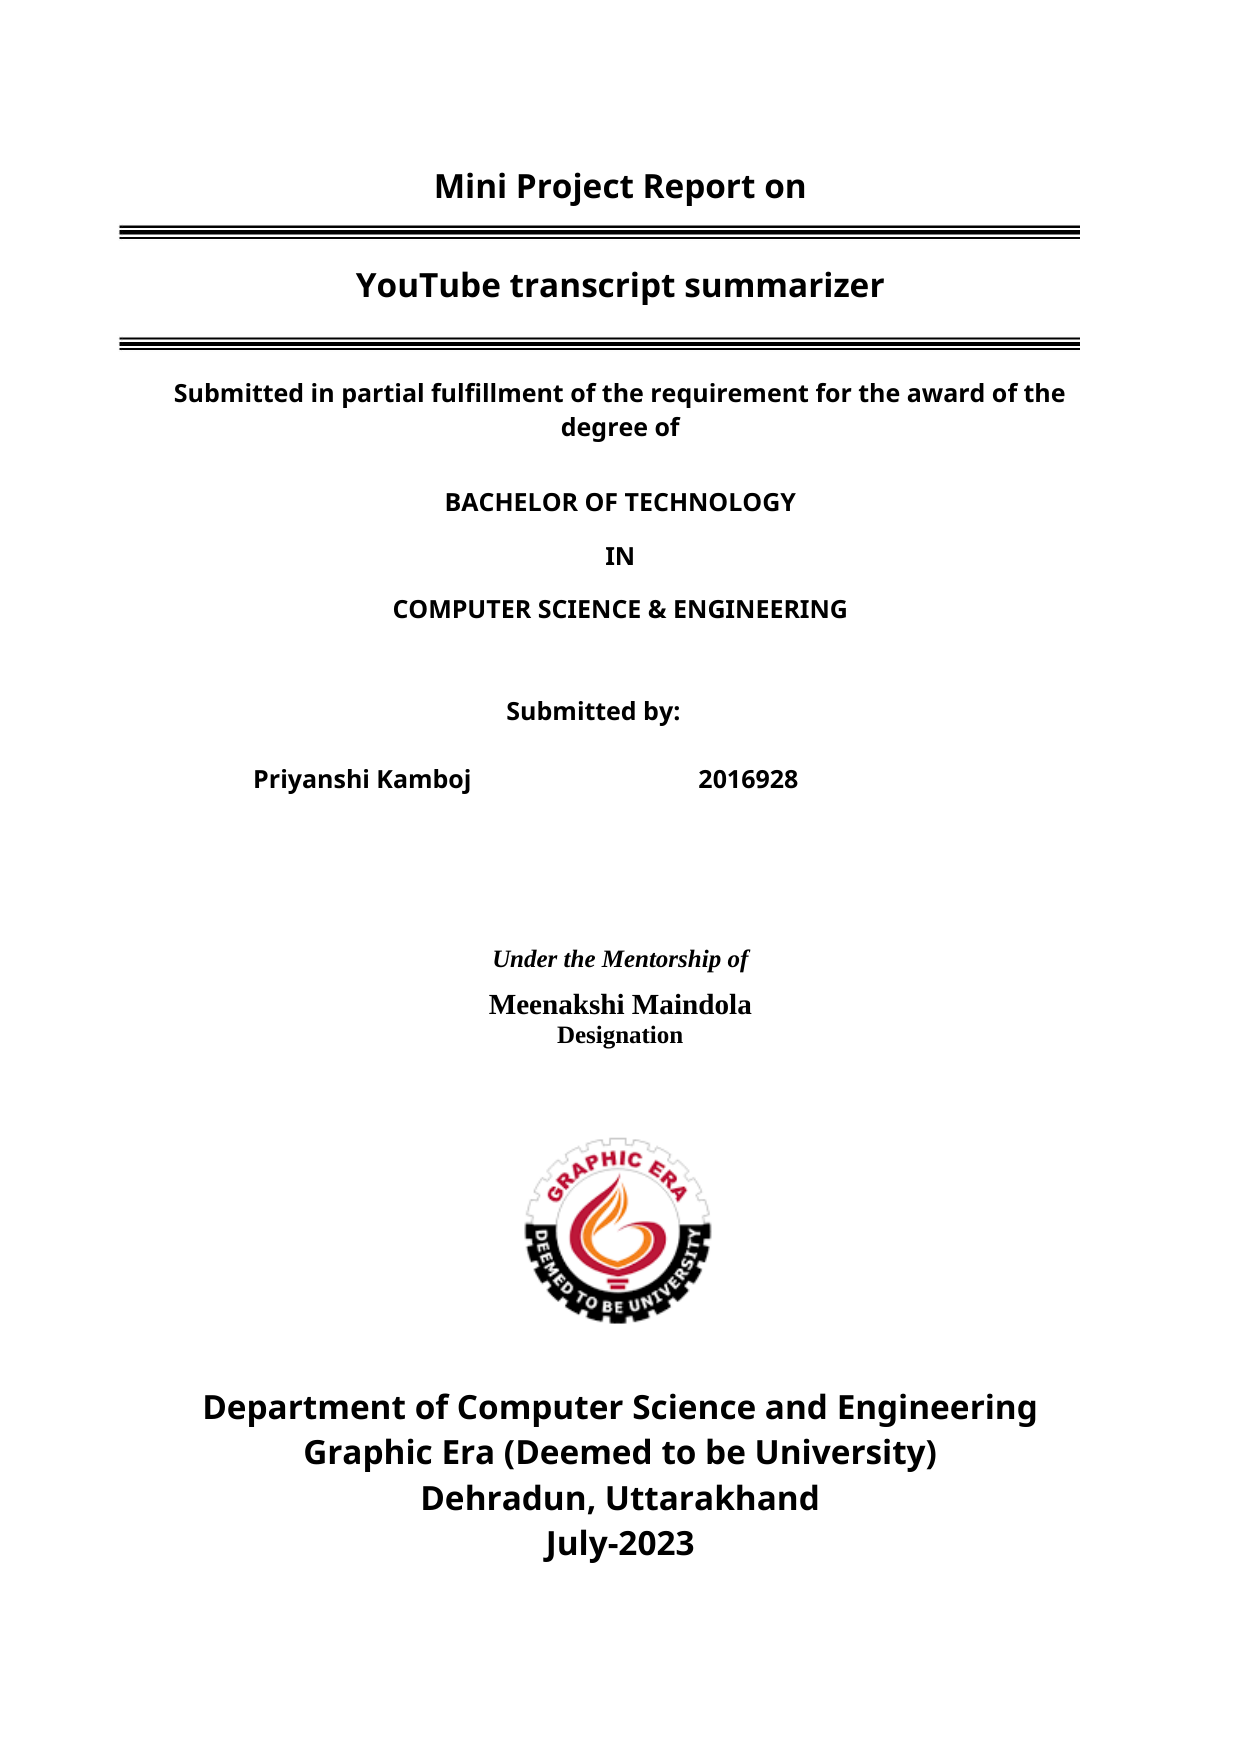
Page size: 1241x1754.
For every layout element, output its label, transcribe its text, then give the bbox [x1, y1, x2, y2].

text Submitted in partial fulfillment of the requirement for the award of the degree of [150, 375, 1090, 443]
text IN [150, 538, 1090, 572]
text Dehradun, Uttarakhand [150, 1474, 1090, 1520]
picture [117, 223, 1082, 241]
text COMPUTER SCIENCE & ENGINEERING [150, 592, 1090, 626]
text Priyanshi Kamboj 2016928 [169, 762, 1090, 796]
picture [117, 335, 1082, 352]
text Graphic Era (Deemed to be University) [150, 1429, 1090, 1474]
text Under the Mentorship of [150, 944, 1090, 973]
text Mini Project Report on [150, 162, 1090, 208]
text Submitted by: [506, 694, 1090, 728]
text Meenakshi Maindola [150, 987, 1090, 1021]
text Department of Computer Science and Engineering [150, 1384, 1090, 1429]
text July-2023 [150, 1520, 1090, 1565]
text Designation [150, 1021, 1090, 1049]
picture [520, 1135, 720, 1327]
text YouTube transcript summarizer [150, 261, 1090, 307]
text BACHELOR OF TECHNOLOGY [150, 485, 1090, 519]
